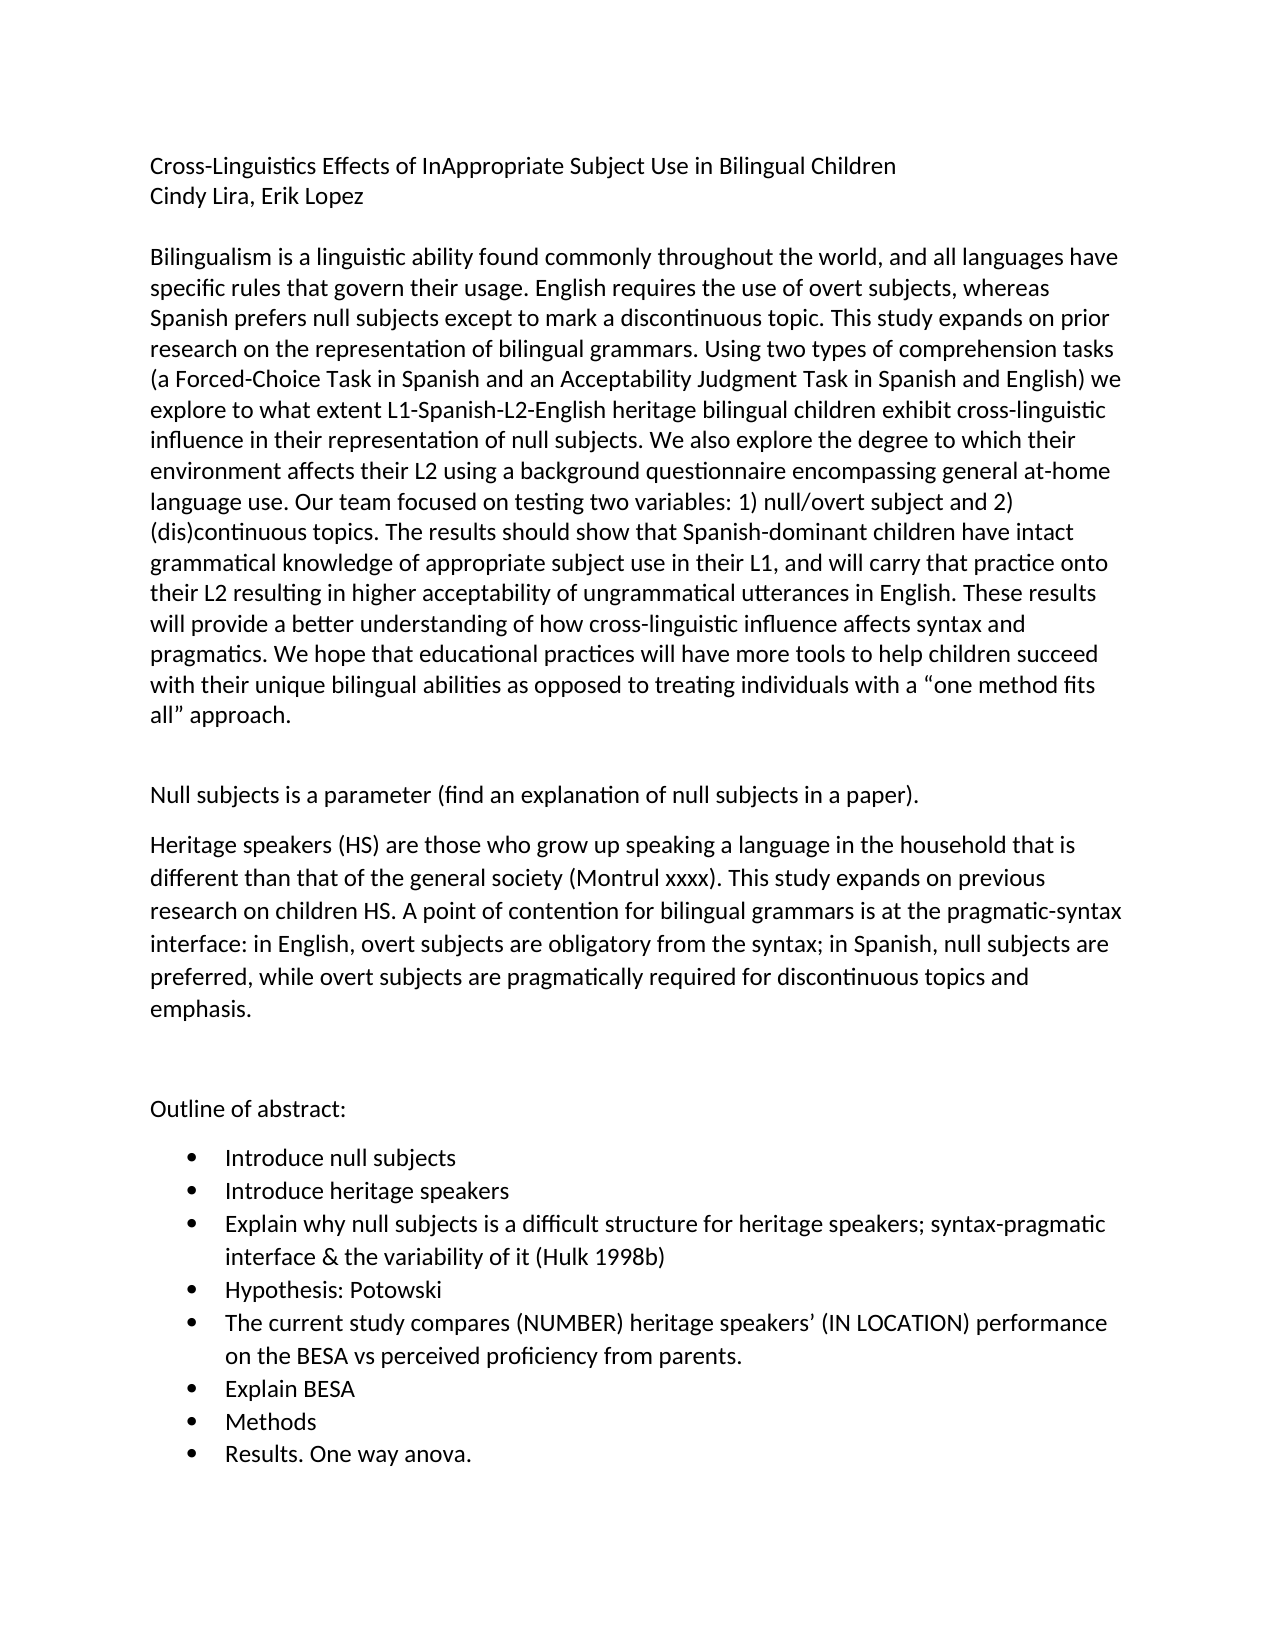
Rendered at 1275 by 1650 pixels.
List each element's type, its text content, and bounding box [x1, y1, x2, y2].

list Introduce null subjects [187, 1142, 1125, 1173]
text Heritage speakers (HS) are those who grow up speaking a language in the household that is different than that of the general society (Montrul xxxx). This study expands on previous research on children HS. A point of contention for bilingual grammars is at the pragmatic-syntax interface: in English, overt subjects are obligatory from the syntax; in Spanish, null subjects are preferred, while overt subjects are pragmatically required for discontinuous topics and emphasis. [150, 829, 1125, 1024]
text Cindy Lira, Erik Lopez [150, 181, 1125, 211]
list Explain BESA [187, 1373, 1125, 1403]
text Null subjects is a parameter (find an explanation of null subjects in a paper). [150, 779, 1125, 810]
list Explain why null subjects is a difficult structure for heritage speakers; syntax-pragmatic interface & the variability of it (Hulk 1998b) [187, 1208, 1125, 1272]
list Methods [187, 1406, 1125, 1436]
text Cross-Linguistics Effects of InAppropriate Subject Use in Bilingual Children [150, 150, 1125, 181]
list Results. One way anova. [187, 1439, 1125, 1469]
text Outline of abstract: [150, 1093, 1125, 1123]
list The current study compares (NUMBER) heritage speakers’ (IN LOCATION) performance on the BESA vs perceived proficiency from parents. [187, 1307, 1125, 1370]
list Hypothesis: Potowski [187, 1274, 1125, 1304]
text Bilingualism is a linguistic ability found commonly throughout the world, and all languages have specific rules that govern their usage. English requires the use of overt subjects, whereas Spanish prefers null subjects except to mark a discontinuous topic. This study expands on prior research on the representation of bilingual grammars. Using two types of comprehension tasks (a Forced-Choice Task in Spanish and an Acceptability Judgment Task in Spanish and English) we explore to what extent L1-Spanish-L2-English heritage bilingual children exhibit cross-linguistic influence in their representation of null subjects. We also explore the degree to which their environment affects their L2 using a background questionnaire encompassing general at-home language use. Our team focused on testing two variables: 1) null/overt subject and 2) (dis)continuous topics. The results should show that Spanish-dominant children have intact grammatical knowledge of appropriate subject use in their L1, and will carry that practice onto their L2 resulting in higher acceptability of ungrammatical utterances in English. These results will provide a better understanding of how cross-linguistic influence affects syntax and pragmatics. We hope that educational practices will have more tools to help children succeed with their unique bilingual abilities as opposed to treating individuals with a “one method fits all” approach. [150, 242, 1125, 730]
list Introduce heritage speakers [187, 1175, 1125, 1206]
